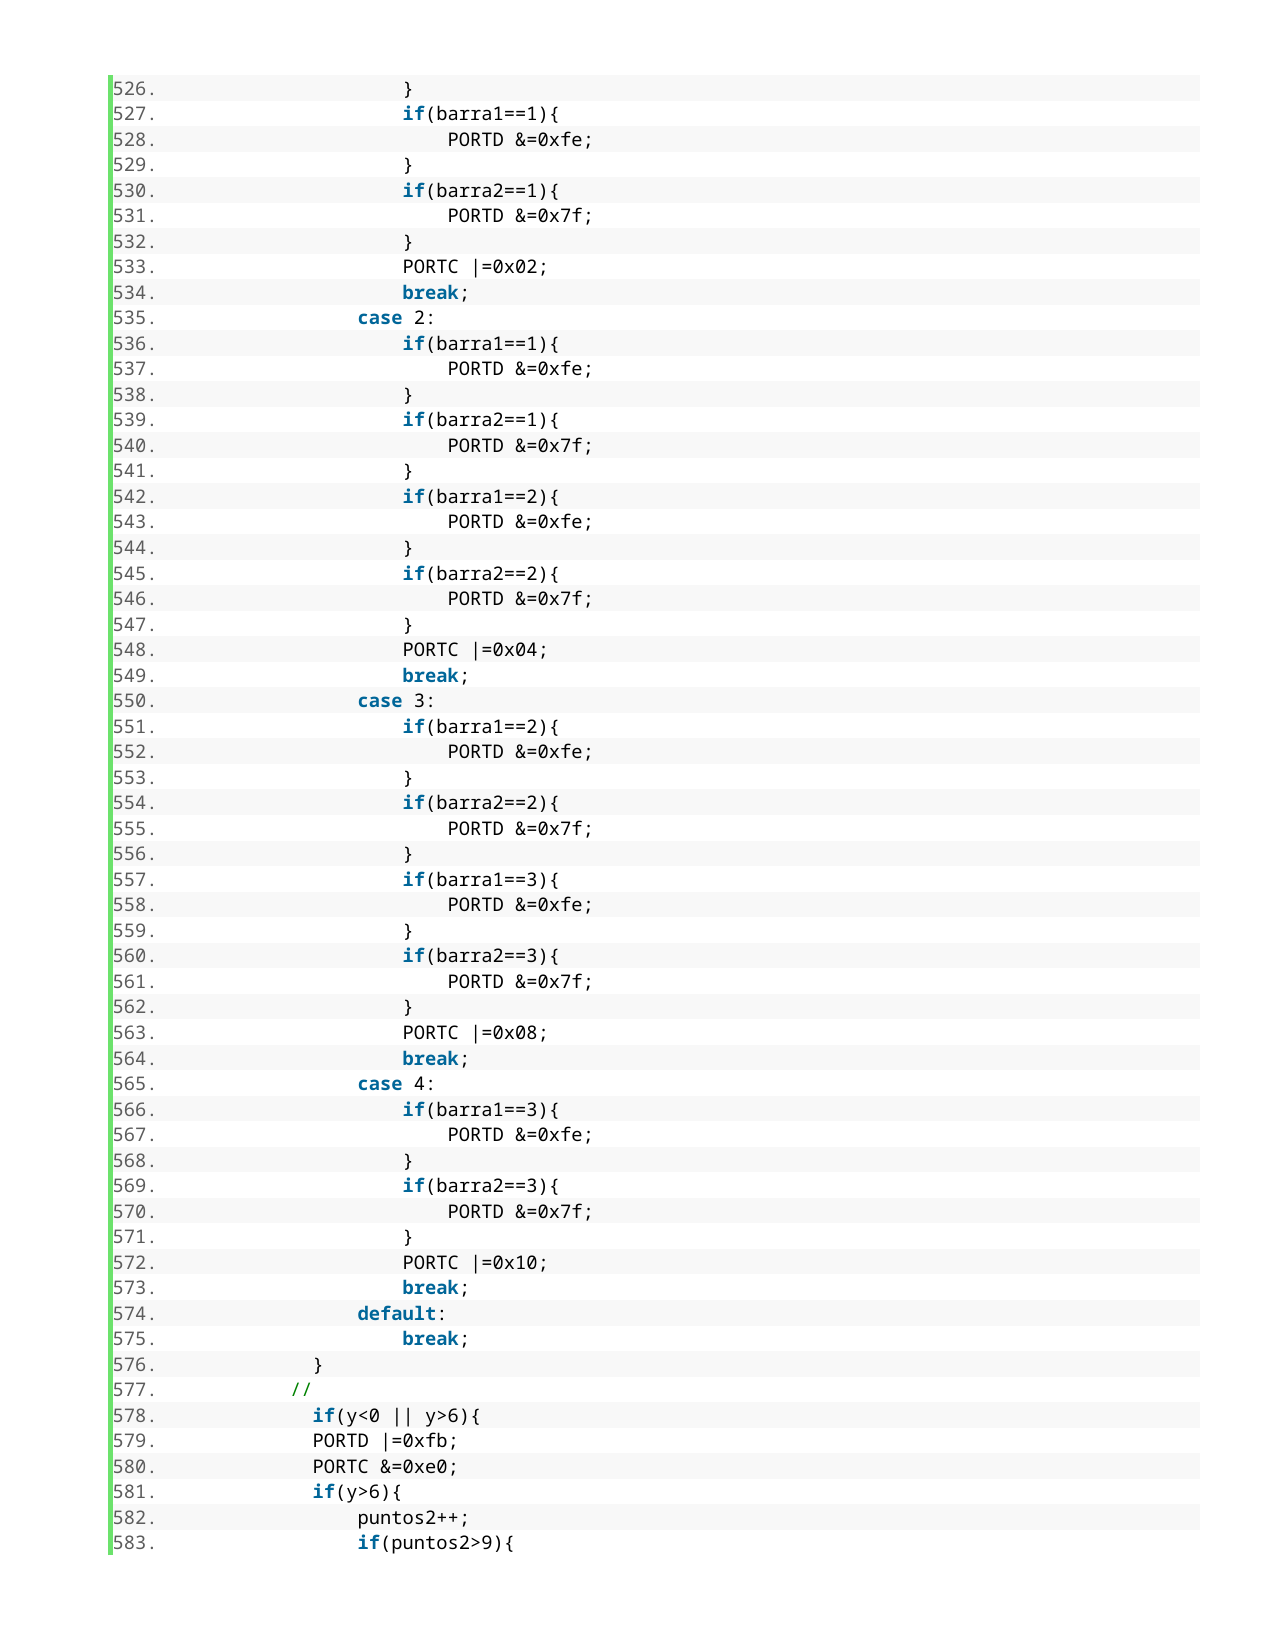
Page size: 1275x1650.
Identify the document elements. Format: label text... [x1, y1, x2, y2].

list } [113, 1223, 1200, 1249]
list PORTD &=0xfe; [113, 356, 1200, 381]
list } [113, 841, 1200, 866]
list break; [113, 1274, 1200, 1300]
list } [113, 611, 1200, 636]
list PORTD &=0x7f; [113, 815, 1200, 841]
list if(barra2==1){ [113, 177, 1200, 203]
list } [113, 228, 1200, 254]
list PORTD &=0x7f; [113, 203, 1200, 228]
list break; [113, 1326, 1200, 1351]
list if(barra1==1){ [113, 330, 1200, 356]
list case 4: [113, 1070, 1200, 1096]
list if(barra1==2){ [113, 713, 1200, 738]
list if(barra2==3){ [113, 943, 1200, 968]
list } [113, 152, 1200, 177]
list PORTD &=0xfe; [113, 892, 1200, 917]
list // [113, 1377, 1200, 1402]
list PORTC |=0x04; [113, 636, 1200, 662]
list } [113, 764, 1200, 789]
list PORTD &=0xfe; [113, 1121, 1200, 1147]
list PORTC |=0x10; [113, 1249, 1200, 1274]
list PORTD &=0xfe; [113, 126, 1200, 152]
list if(barra1==3){ [113, 866, 1200, 892]
list PORTD |=0xfb; [113, 1428, 1200, 1453]
list break; [113, 279, 1200, 305]
list PORTC &=0xe0; [113, 1453, 1200, 1479]
list if(barra2==3){ [113, 1172, 1200, 1198]
list } [113, 381, 1200, 407]
list if(y>6){ [113, 1479, 1200, 1504]
list default: [113, 1300, 1200, 1326]
list } [113, 1351, 1200, 1377]
list PORTD &=0x7f; [113, 432, 1200, 458]
list PORTD &=0xfe; [113, 509, 1200, 534]
list } [113, 994, 1200, 1019]
list case 3: [113, 687, 1200, 713]
list } [113, 534, 1200, 560]
list } [113, 458, 1200, 483]
list if(barra2==2){ [113, 789, 1200, 815]
list if(y<0 || y>6){ [113, 1402, 1200, 1428]
list if(barra2==2){ [113, 560, 1200, 585]
list case 2: [113, 305, 1200, 330]
list break; [113, 662, 1200, 687]
list } [113, 917, 1200, 943]
list PORTC |=0x08; [113, 1019, 1200, 1045]
list if(barra1==3){ [113, 1096, 1200, 1121]
list break; [113, 1045, 1200, 1070]
list PORTD &=0x7f; [113, 1198, 1200, 1223]
list if(barra1==2){ [113, 483, 1200, 509]
list PORTC |=0x02; [113, 254, 1200, 279]
list } [113, 1147, 1200, 1172]
list PORTD &=0xfe; [113, 738, 1200, 764]
list PORTD &=0x7f; [113, 585, 1200, 611]
list if(barra1==1){ [113, 101, 1200, 126]
list if(barra2==1){ [113, 407, 1200, 432]
list PORTD &=0x7f; [113, 968, 1200, 994]
list puntos2++; [113, 1504, 1200, 1530]
list } [113, 75, 1200, 101]
list if(puntos2>9){ [113, 1530, 1200, 1555]
